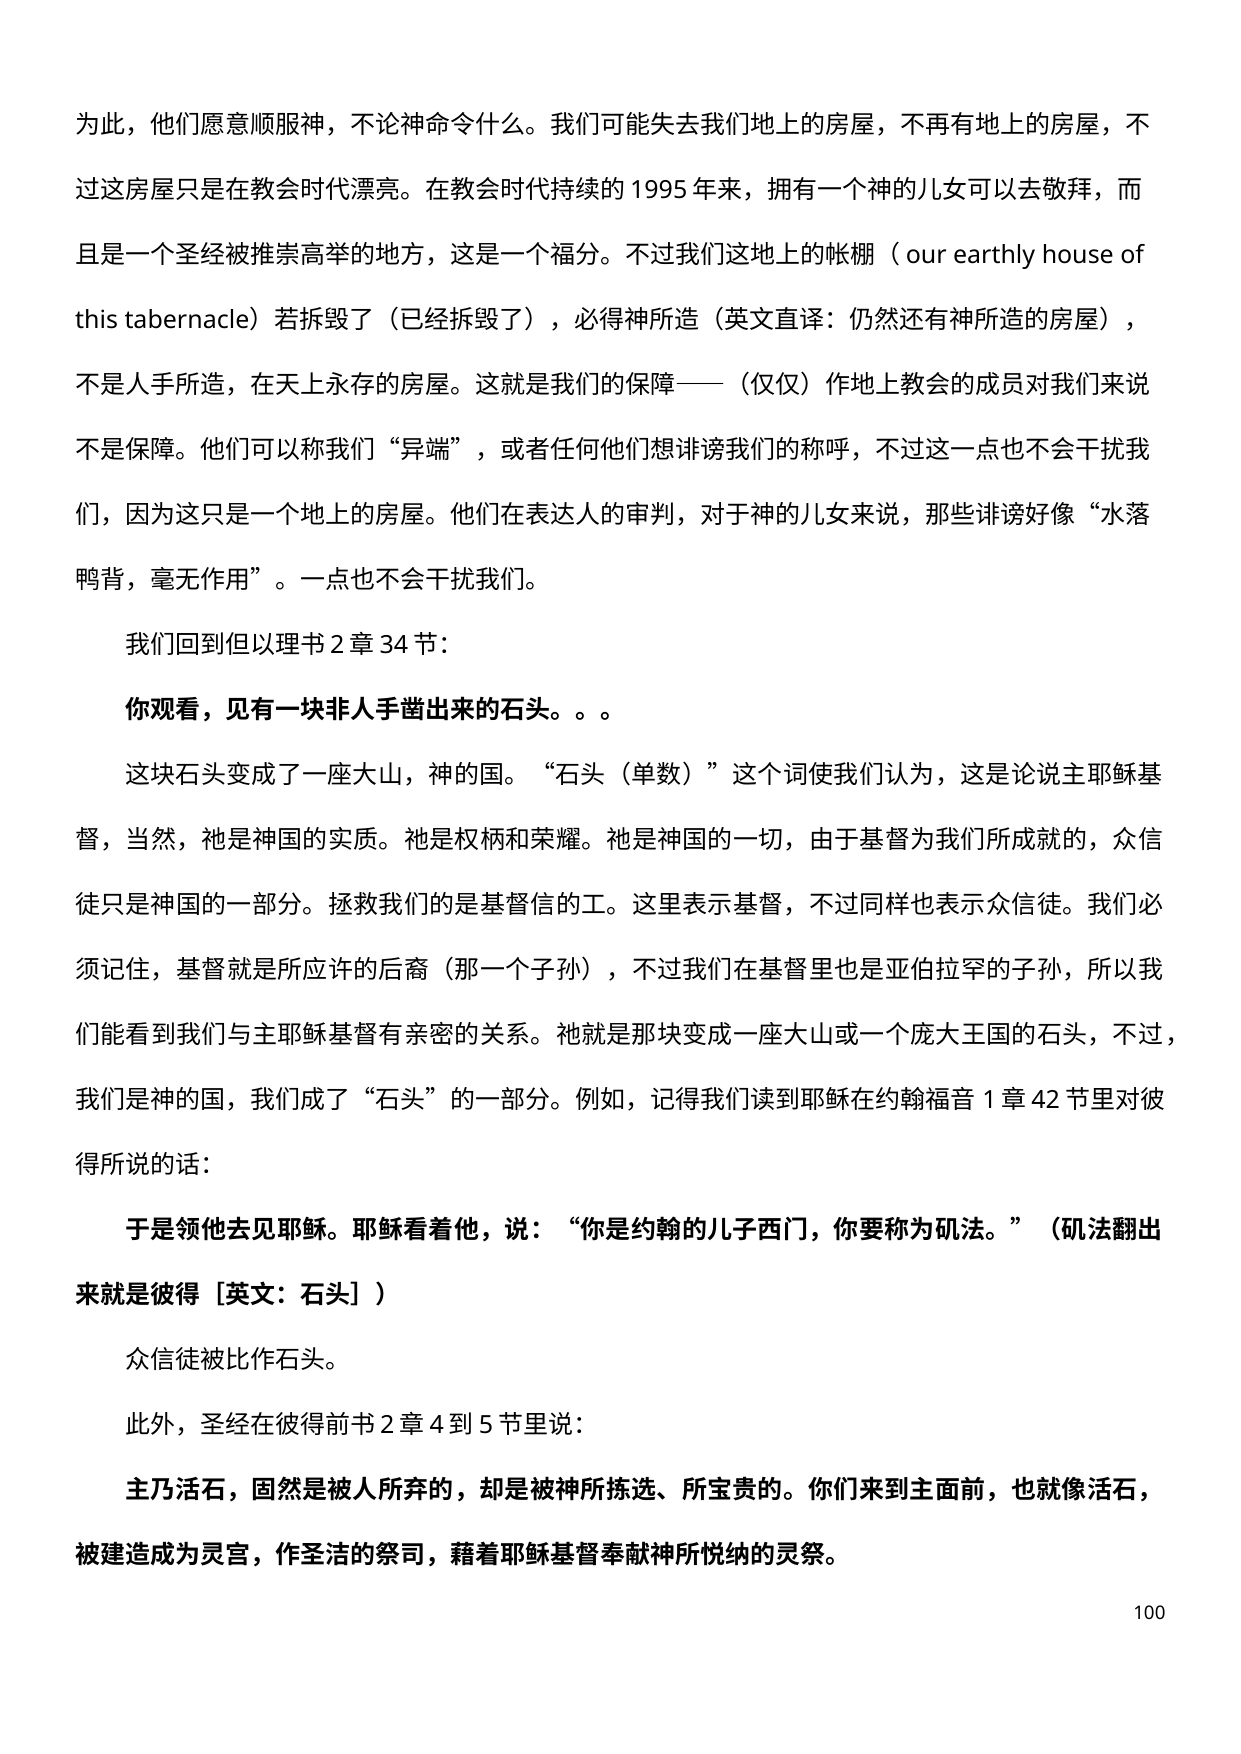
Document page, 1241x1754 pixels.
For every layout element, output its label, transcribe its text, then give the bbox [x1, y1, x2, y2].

text 这块石头变成了一座大山，神的国。“石头（单数）”这个词使我们认为，这是论说主耶稣基督，当然，祂是神国的实质。祂是权柄和荣耀。祂是神国的一切，由于基督为我们所成就的，众信徒只是神国的一部分。拯救我们的是基督信的工。这里表示基督，不过同样也表示众信徒。我们必须记住，基督就是所应许的后裔（那一个子孙），不过我们在基督里也是亚伯拉罕的子孙，所以我们能看到我们与主耶稣基督有亲密的关系。祂就是那块变成一座大山或一个庞大王国的石头，不过，我们是神的国，我们成了“石头”的一部分。例如，记得我们读到耶稣在约翰福音1章42节里对彼得所说的话： [75, 740, 1165, 1195]
text 我们回到但以理书2章34节： [75, 610, 1165, 675]
text 众信徒被比作石头。 [75, 1325, 1165, 1390]
text 主乃活石，固然是被人所弃的，却是被神所拣选、所宝贵的。你们来到主面前，也就像活石，被建造成为灵宫，作圣洁的祭司，藉着耶稣基督奉献神所悦纳的灵祭。 [75, 1455, 1165, 1585]
text 你观看，见有一块非人手凿出来的石头。。。 [75, 675, 1165, 740]
text 此外，圣经在彼得前书2章4到5节里说： [75, 1390, 1165, 1455]
text 于是领他去见耶稣。耶稣看着他，说：“你是约翰的儿子西门，你要称为矶法。”（矶法翻出来就是彼得［英文：石头］） [75, 1195, 1165, 1325]
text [75, 90, 1165, 610]
